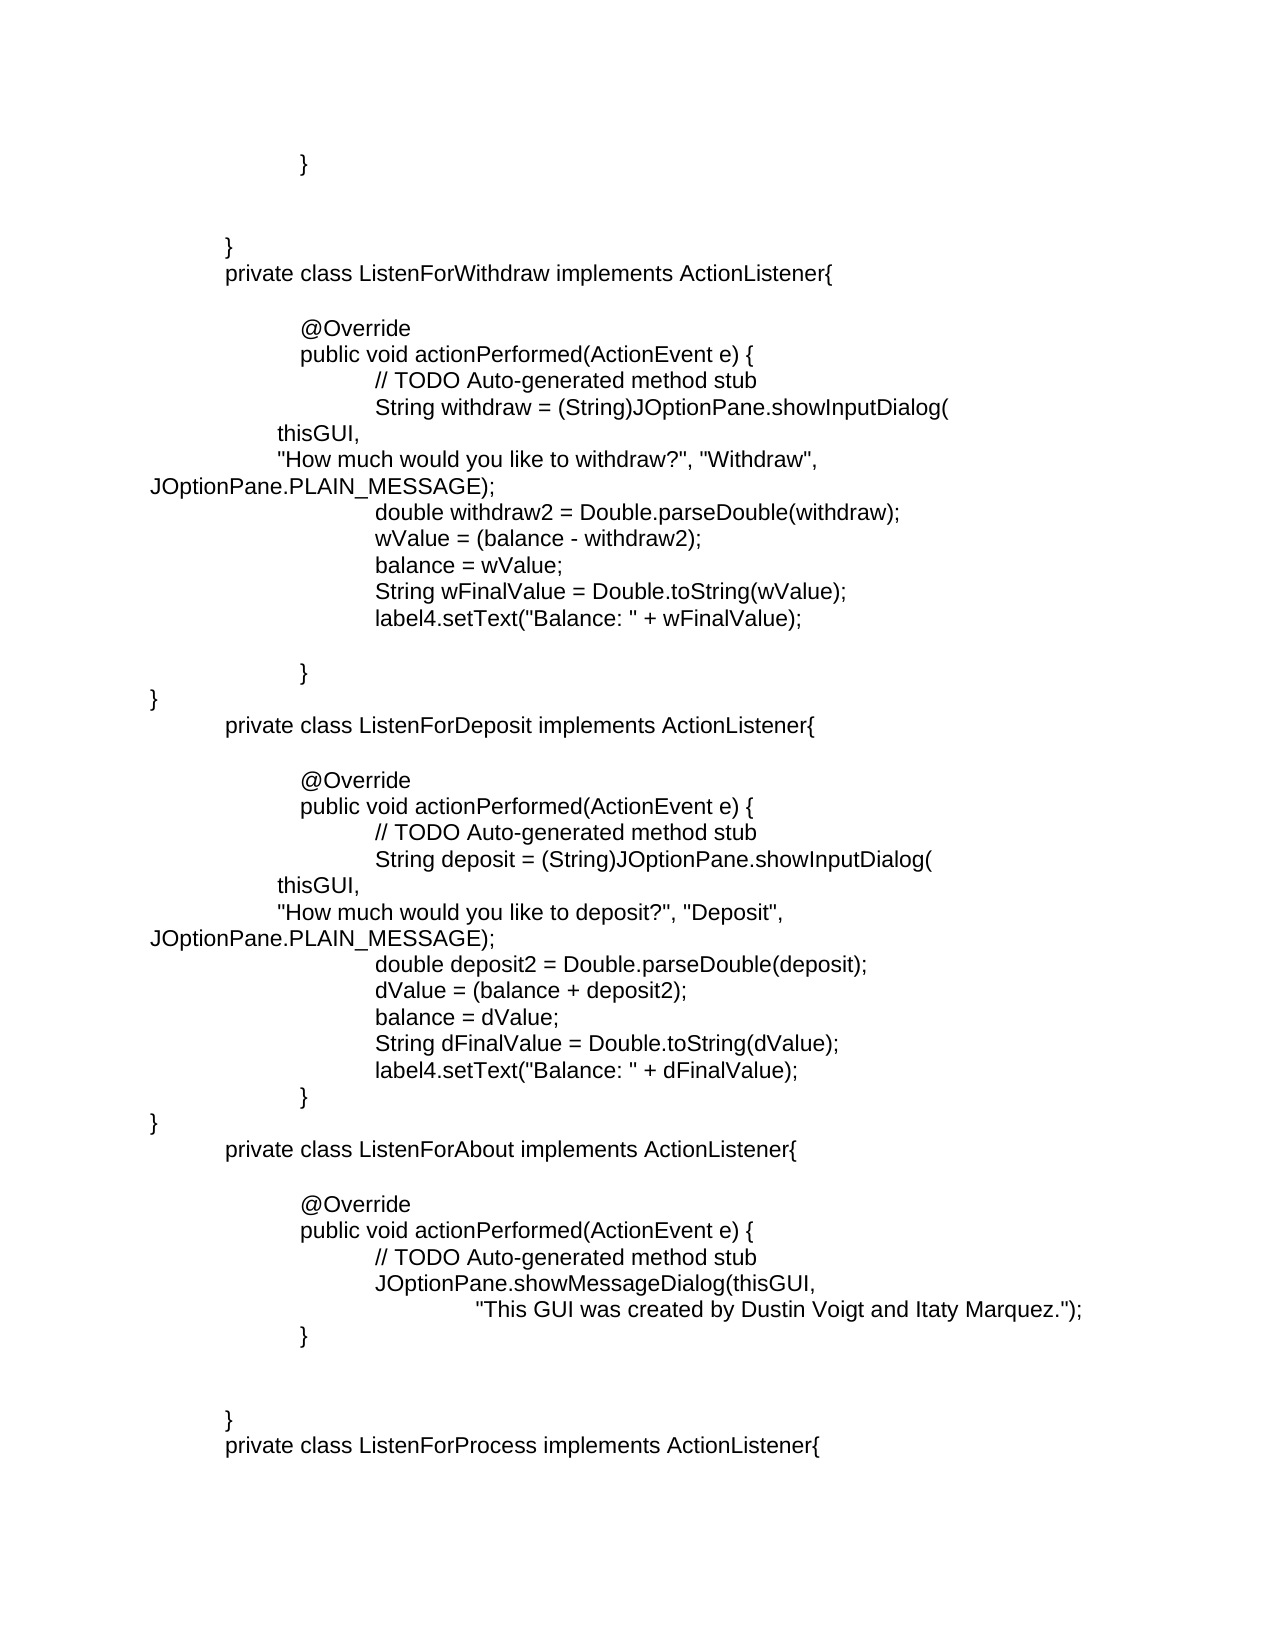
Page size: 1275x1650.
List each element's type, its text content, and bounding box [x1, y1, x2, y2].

text public void actionPerformed(ActionEvent e) { [150, 793, 1125, 819]
text String withdraw = (String)JOptionPane.showInputDialog( [150, 394, 1125, 420]
text } [150, 1083, 1125, 1109]
text } [150, 150, 1125, 176]
text @Override [150, 314, 1125, 341]
text @Override [150, 767, 1125, 793]
text balance = wValue; [150, 552, 1125, 578]
text } [150, 233, 1125, 259]
text String dFinalValue = Double.toString(dValue); [150, 1030, 1125, 1057]
text @Override [150, 1191, 1125, 1217]
text private class ListenForAbout implements ActionListener{ [150, 1136, 1125, 1162]
text } [150, 659, 1125, 685]
text wValue = (balance - withdraw2); [150, 525, 1125, 552]
text "How much would you like to deposit?", "Deposit", JOptionPane.PLAIN_MESSAGE); [150, 898, 1125, 951]
text public void actionPerformed(ActionEvent e) { [150, 341, 1125, 367]
text label4.setText("Balance: " + dFinalValue); [150, 1057, 1125, 1083]
text String deposit = (String)JOptionPane.showInputDialog( [150, 846, 1125, 872]
text } [150, 1109, 1125, 1136]
text thisGUI, [150, 872, 1125, 898]
text // TODO Auto-generated method stub [150, 819, 1125, 846]
text thisGUI, [150, 420, 1125, 446]
text String wFinalValue = Double.toString(wValue); [150, 578, 1125, 604]
text } [150, 1322, 1125, 1349]
text // TODO Auto-generated method stub [150, 1243, 1125, 1270]
text JOptionPane.showMessageDialog(thisGUI, [150, 1270, 1125, 1296]
text label4.setText("Balance: " + wFinalValue); [150, 604, 1125, 631]
text } [150, 685, 1125, 712]
text // TODO Auto-generated method stub [150, 367, 1125, 394]
text private class ListenForProcess implements ActionListener{ [150, 1432, 1125, 1458]
text public void actionPerformed(ActionEvent e) { [150, 1217, 1125, 1243]
text "This GUI was created by Dustin Voigt and Itaty Marquez."); [150, 1296, 1125, 1322]
text private class ListenForDeposit implements ActionListener{ [150, 712, 1125, 738]
text dValue = (balance + deposit2); [150, 977, 1125, 1004]
text balance = dValue; [150, 1004, 1125, 1030]
text double withdraw2 = Double.parseDouble(withdraw); [150, 499, 1125, 525]
text double deposit2 = Double.parseDouble(deposit); [150, 951, 1125, 977]
text private class ListenForWithdraw implements ActionListener{ [150, 259, 1125, 286]
text "How much would you like to withdraw?", "Withdraw", JOptionPane.PLAIN_MESSAGE); [150, 446, 1125, 499]
text } [150, 1406, 1125, 1432]
